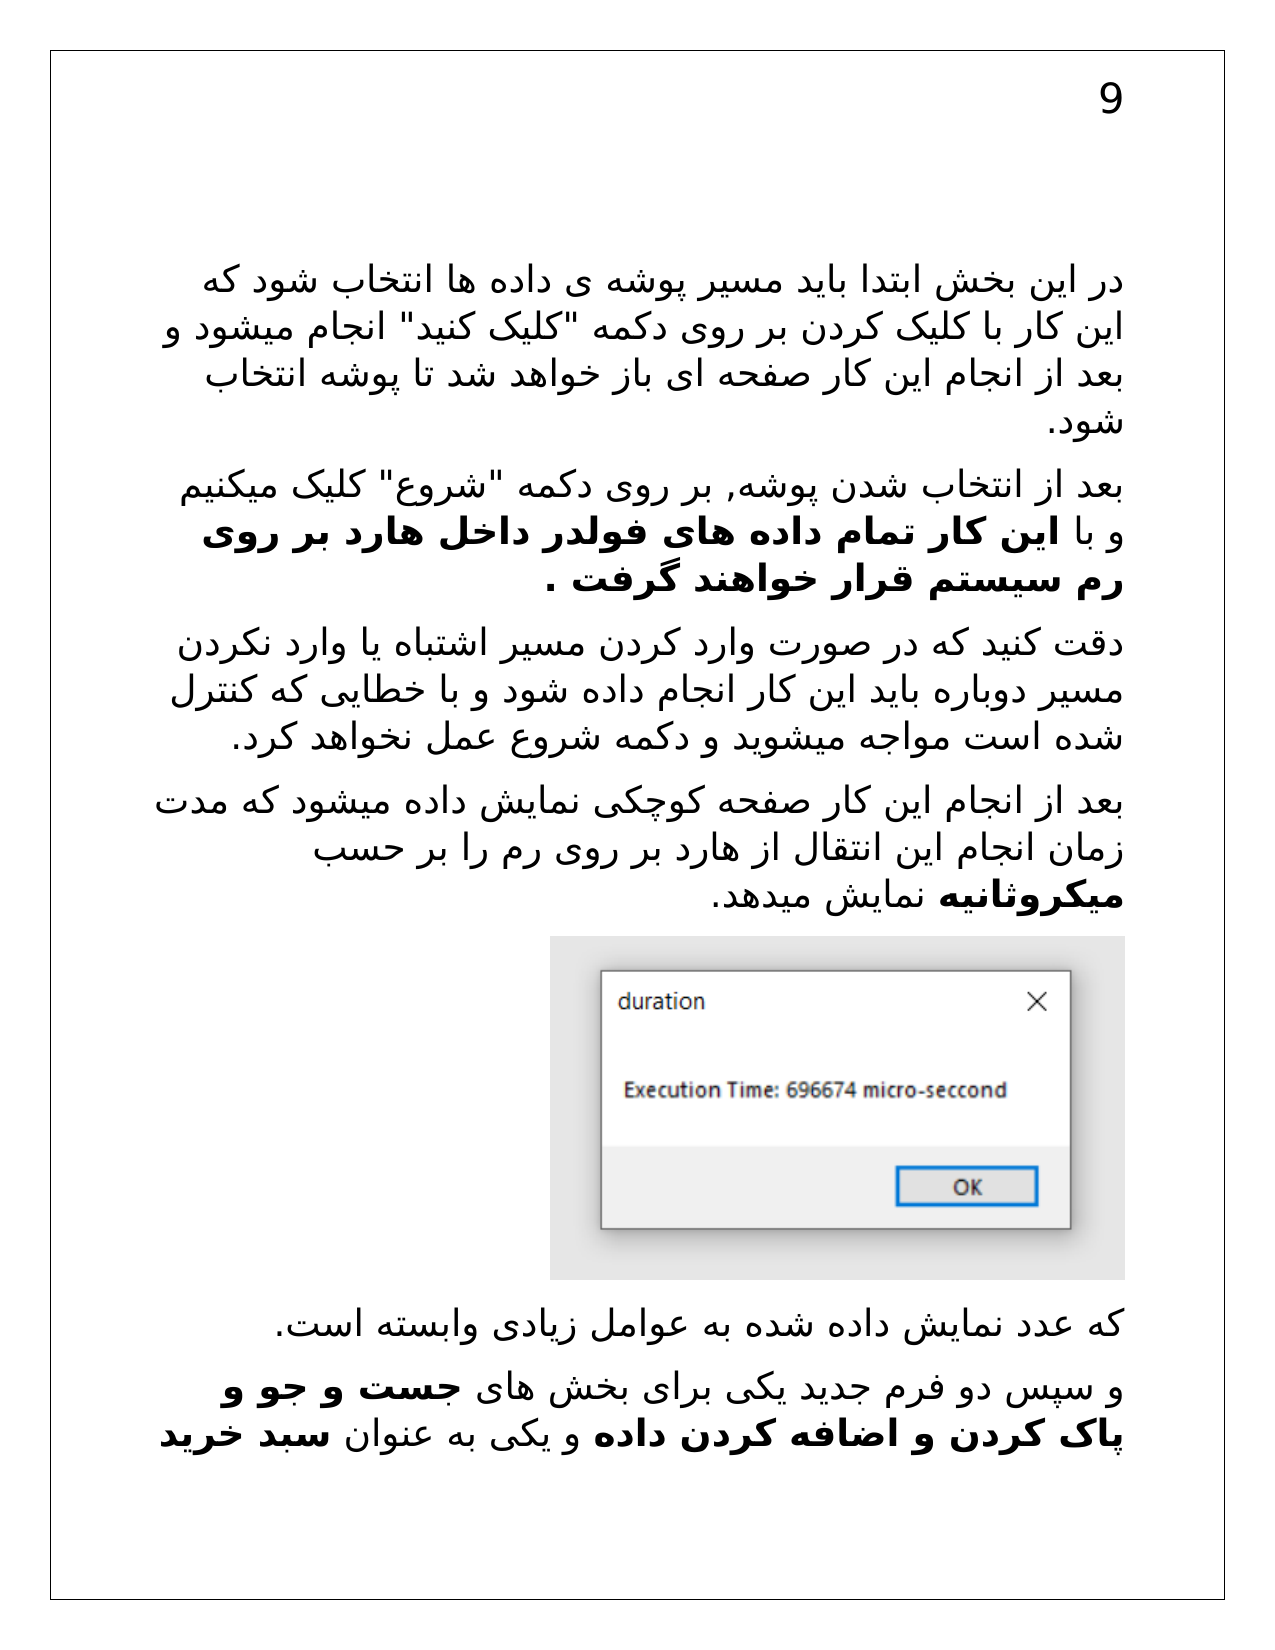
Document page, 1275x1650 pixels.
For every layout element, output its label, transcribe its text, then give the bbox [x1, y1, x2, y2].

text بعد از انجام این کار صفحه کوچکی نمایش داده میشود که مدت زمان انجام این انتقال از هارد بر روی رم را بر حسب میکروثانیه نمایش میدهد. [150, 778, 1125, 916]
text بعد از انتخاب شدن پوشه, بر روی دکمه "شروع" کلیک میکنیم و با این کار تمام داده های فولدر داخل هارد بر روی رم سیستم قرار خواهند گرفت . [150, 462, 1125, 600]
text که عدد نمایش داده شده به عوامل زیادی وابسته است. [150, 1301, 1125, 1345]
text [150, 1365, 1125, 1456]
text در این بخش ابتدا باید مسیر پوشه ی داده ها انتخاب شود که این کار با کلیک کردن بر روی دکمه "کلیک کنید" انجام میشود و بعد از انجام این کار صفحه ای باز خواهد شد تا پوشه انتخاب شود. [150, 257, 1125, 442]
picture [550, 936, 1125, 1280]
text دقت کنید که در صورت وارد کردن مسیر اشتباه یا وارد نکردن مسیر دوباره باید این کار انجام داده شود و با خطایی که کنترل شده است مواجه میشوید و دکمه شروع عمل نخواهد کرد. [150, 620, 1125, 758]
